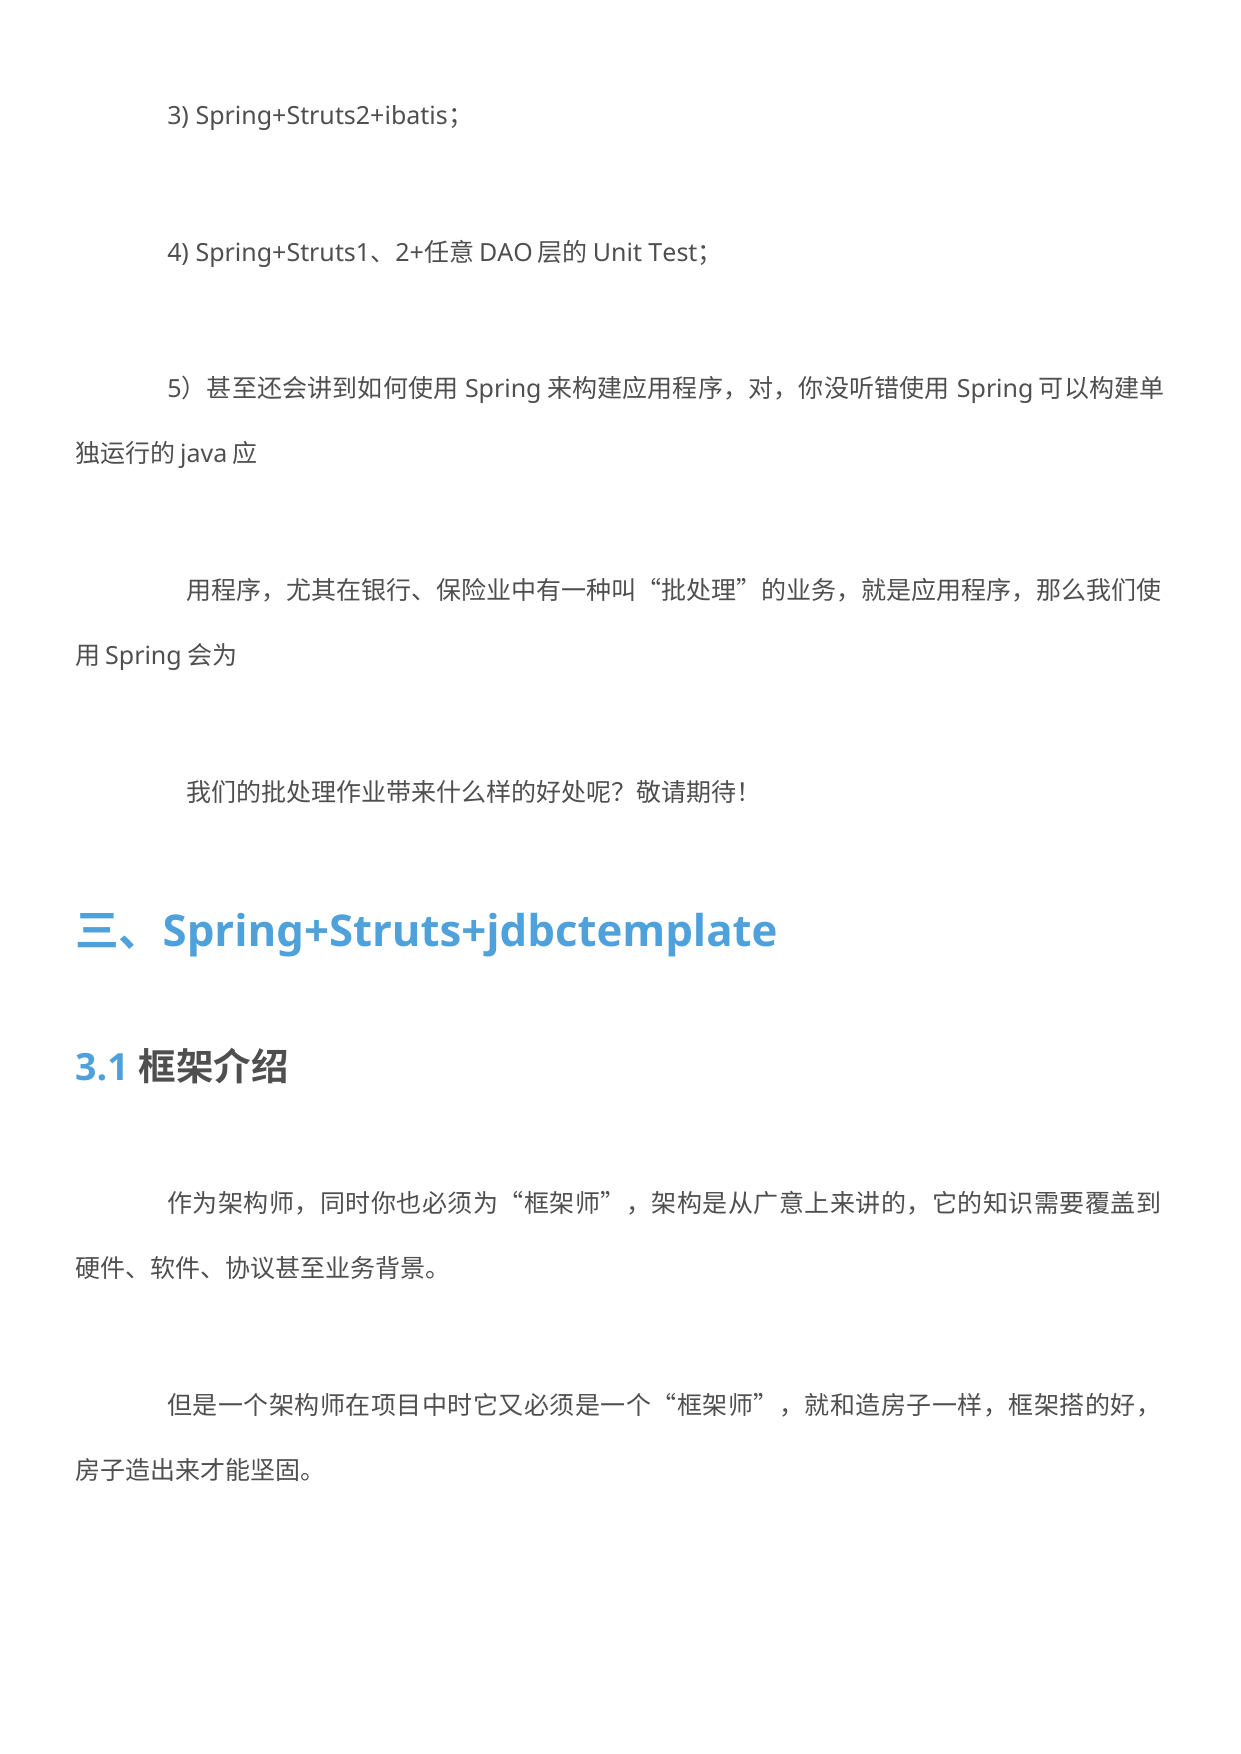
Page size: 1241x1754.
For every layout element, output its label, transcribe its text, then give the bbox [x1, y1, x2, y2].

subtitle 三、Spring+Struts+jdbctemplate [75, 895, 1165, 960]
text 3) Spring+Struts2+ibatis； [75, 81, 1165, 146]
subtitle 3.1 框架介绍 [75, 1032, 1165, 1097]
text 用程序，尤其在银行、保险业中有一种叫“批处理”的业务，就是应用程序，那么我们使用Spring会为 [75, 556, 1165, 686]
text 但是一个架构师在项目中时它又必须是一个“框架师”，就和造房子一样，框架搭的好，房子造出来才能坚固。 [75, 1371, 1165, 1501]
text 4) Spring+Struts1、2+任意DAO层的Unit Test； [75, 218, 1165, 283]
text 5）甚至还会讲到如何使用Spring来构建应用程序，对，你没听错使用Spring可以构建单独运行的java应 [75, 354, 1165, 484]
text 作为架构师，同时你也必须为“框架师”，架构是从广意上来讲的，它的知识需要覆盖到硬件、软件、协议甚至业务背景。 [75, 1169, 1165, 1299]
text 我们的批处理作业带来什么样的好处呢？敬请期待！ [75, 758, 1165, 823]
